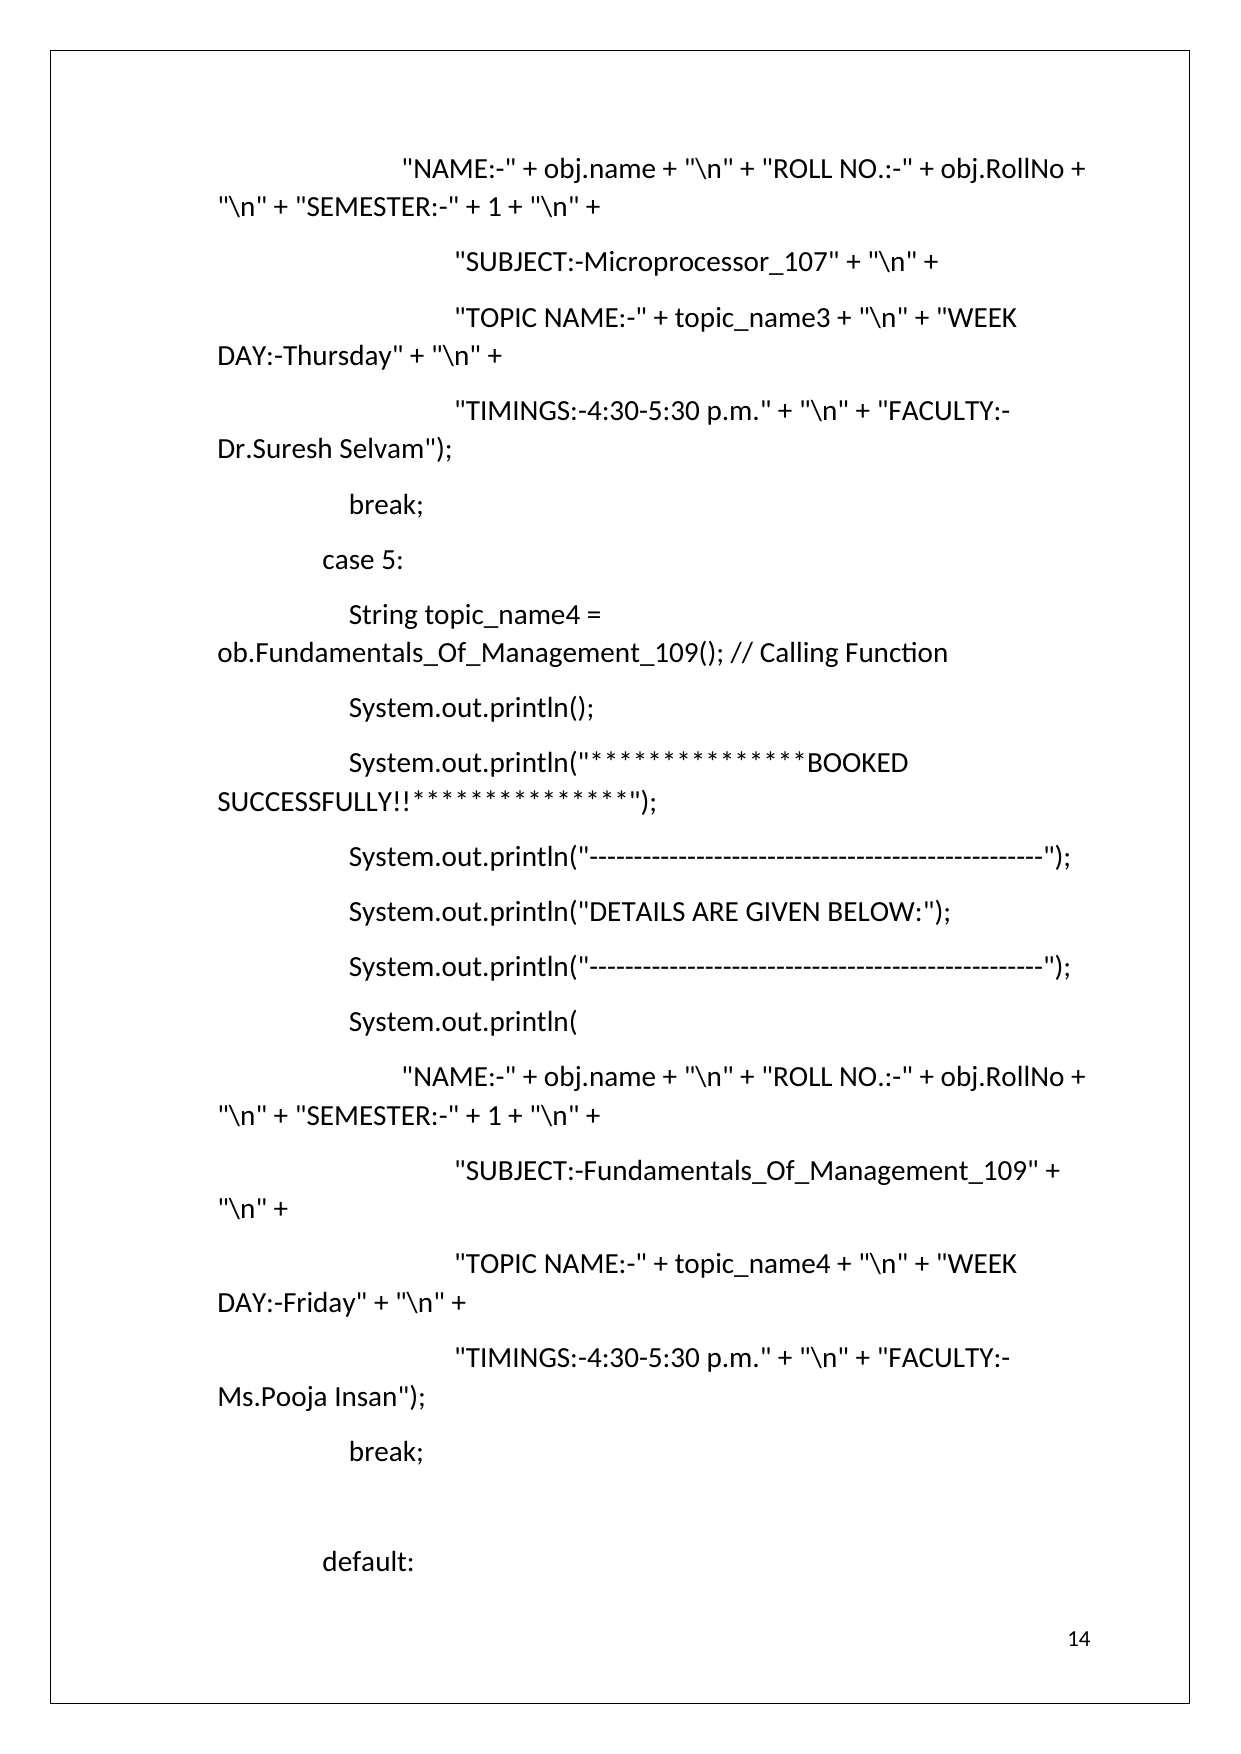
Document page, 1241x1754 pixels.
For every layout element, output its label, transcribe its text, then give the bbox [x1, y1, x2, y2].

text System.out.println("---------------------------------------------------"); [217, 838, 1090, 874]
text break; [217, 1433, 1090, 1468]
text "TOPIC NAME:-" + topic_name4 + "\n" + "WEEK DAY:-Friday" + "\n" + [217, 1246, 1090, 1320]
text "SUBJECT:-Microprocessor_107" + "\n" + [217, 243, 1090, 279]
text "TOPIC NAME:-" + topic_name3 + "\n" + "WEEK DAY:-Thursday" + "\n" + [217, 299, 1090, 373]
text "NAME:-" + obj.name + "\n" + "ROLL NO.:-" + obj.RollNo + "\n" + "SEMESTER:-" + 1 + "\n" + [217, 150, 1090, 224]
text System.out.println("DETAILS ARE GIVEN BELOW:"); [217, 893, 1090, 929]
text System.out.println(); [217, 689, 1090, 725]
text "TIMINGS:-4:30-5:30 p.m." + "\n" + "FACULTY:-Dr.Suresh Selvam"); [217, 392, 1090, 466]
text case 5: [217, 541, 1090, 576]
text System.out.println("***************BOOKED SUCCESSFULLY!!***************"); [217, 744, 1090, 819]
text "SUBJECT:-Fundamentals_Of_Management_109" + "\n" + [217, 1152, 1090, 1226]
text System.out.println( [217, 1003, 1090, 1039]
text "TIMINGS:-4:30-5:30 p.m." + "\n" + "FACULTY:-Ms.Pooja Insan"); [217, 1339, 1090, 1413]
text "NAME:-" + obj.name + "\n" + "ROLL NO.:-" + obj.RollNo + "\n" + "SEMESTER:-" + 1 + "\n" + [217, 1058, 1090, 1133]
text break; [217, 486, 1090, 521]
text String topic_name4 = ob.Fundamentals_Of_Management_109(); // Calling Function [217, 596, 1090, 670]
text default: [217, 1543, 1090, 1578]
text System.out.println("---------------------------------------------------"); [217, 948, 1090, 984]
